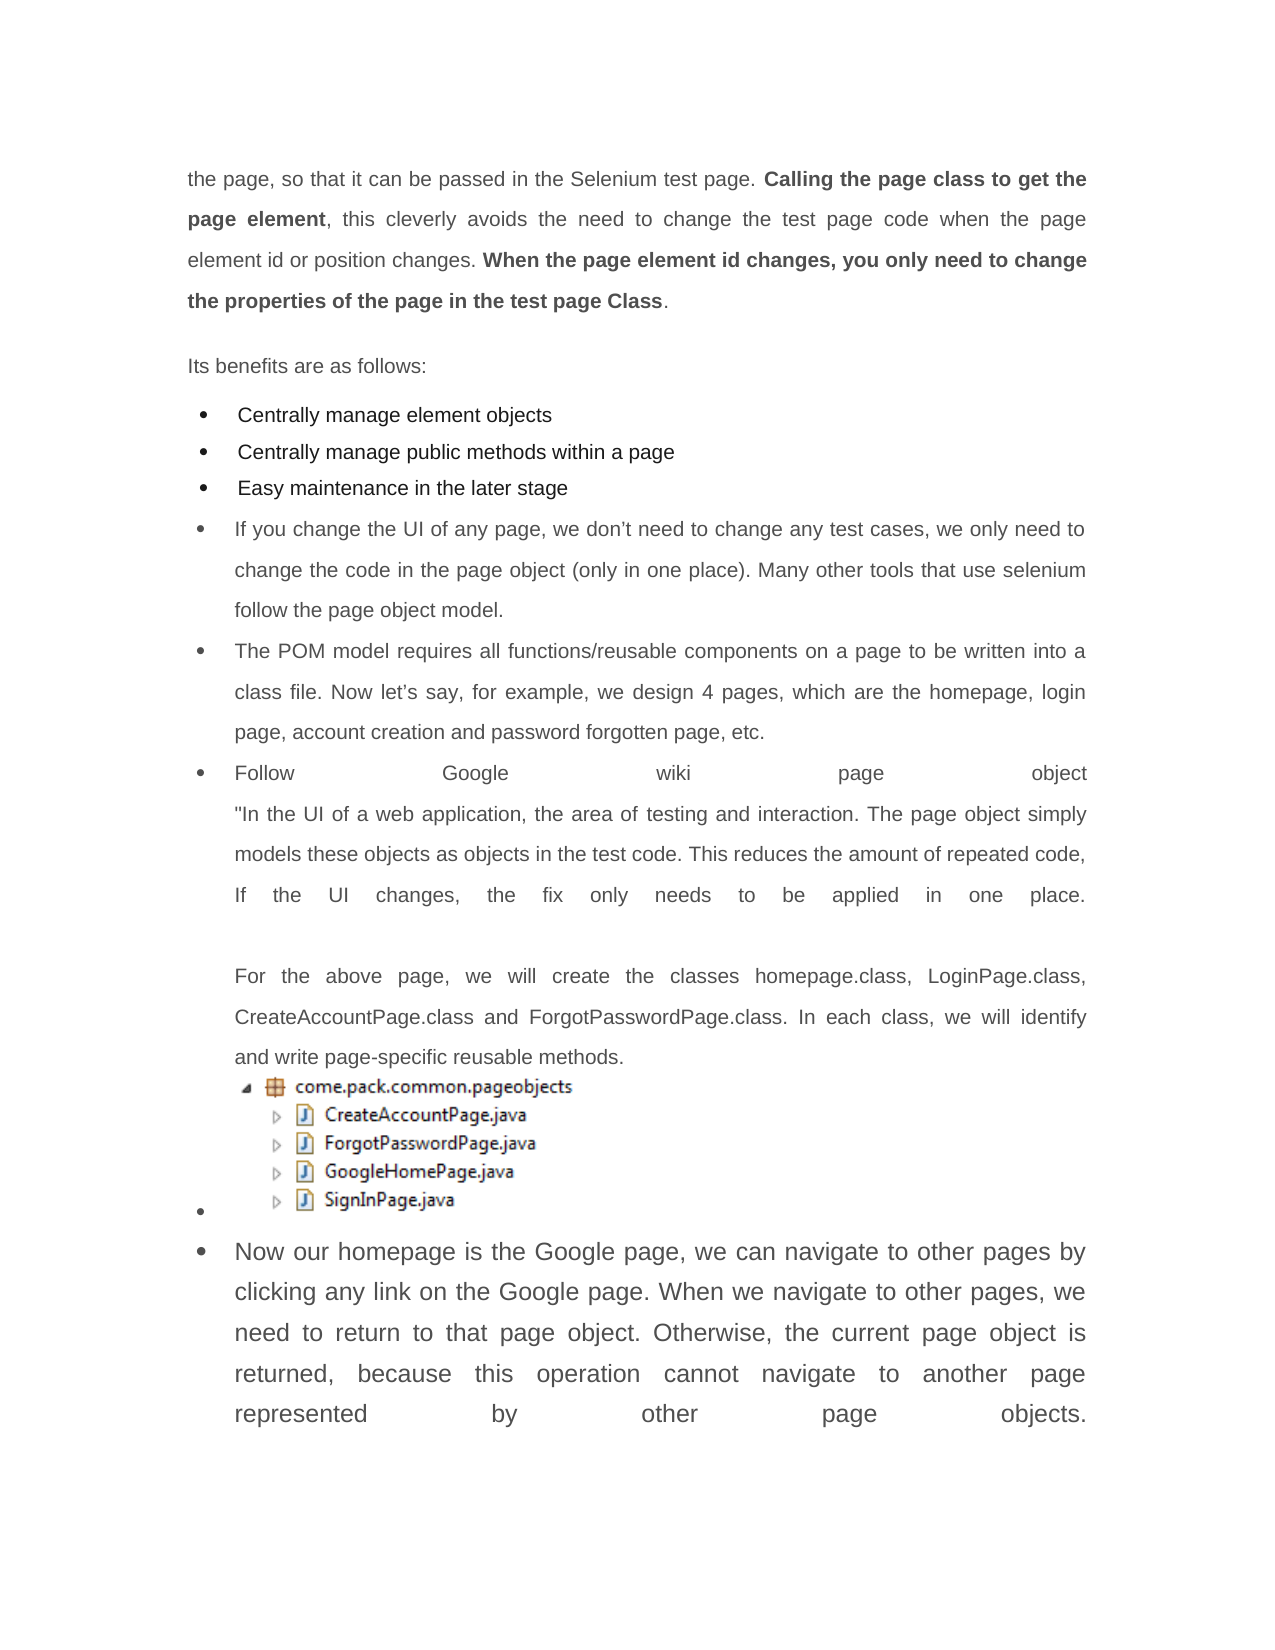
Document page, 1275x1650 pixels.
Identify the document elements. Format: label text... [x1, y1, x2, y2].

picture [234, 1069, 632, 1219]
list Centrally manage element objects [200, 403, 1087, 427]
text Its benefits are as follows: [187, 337, 1087, 378]
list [197, 1225, 1087, 1468]
list The POM model requires all functions/reusable components on a page to be written into a class file. Now let’s say, for example, we design 4 pages, which are the homepage, login page, account creation and password forgotten page, etc. [197, 622, 1087, 744]
list Follow Google wiki page object "In the UI of a web application, the area of ​​testing and interaction. The page object simply models these objects as objects in the test code. This reduces the amount of repeated code, If the UI changes, the fix only needs to be applied in one place. For the above page, we will create the classes homepage.class, LoginPage.class, CreateAccountPage.class and ForgotPasswordPage.class. In each class, we will identify and write page-specific reusable methods. [197, 744, 1087, 1069]
list Easy maintenance in the later stage [200, 476, 1087, 500]
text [187, 150, 1087, 312]
list If you change the UI of any page, we don’t need to change any test cases, we only need to change the code in the page object (only in one place). Many other tools that use selenium follow the page object model. [197, 500, 1087, 622]
list Centrally manage public methods within a page [200, 440, 1087, 464]
